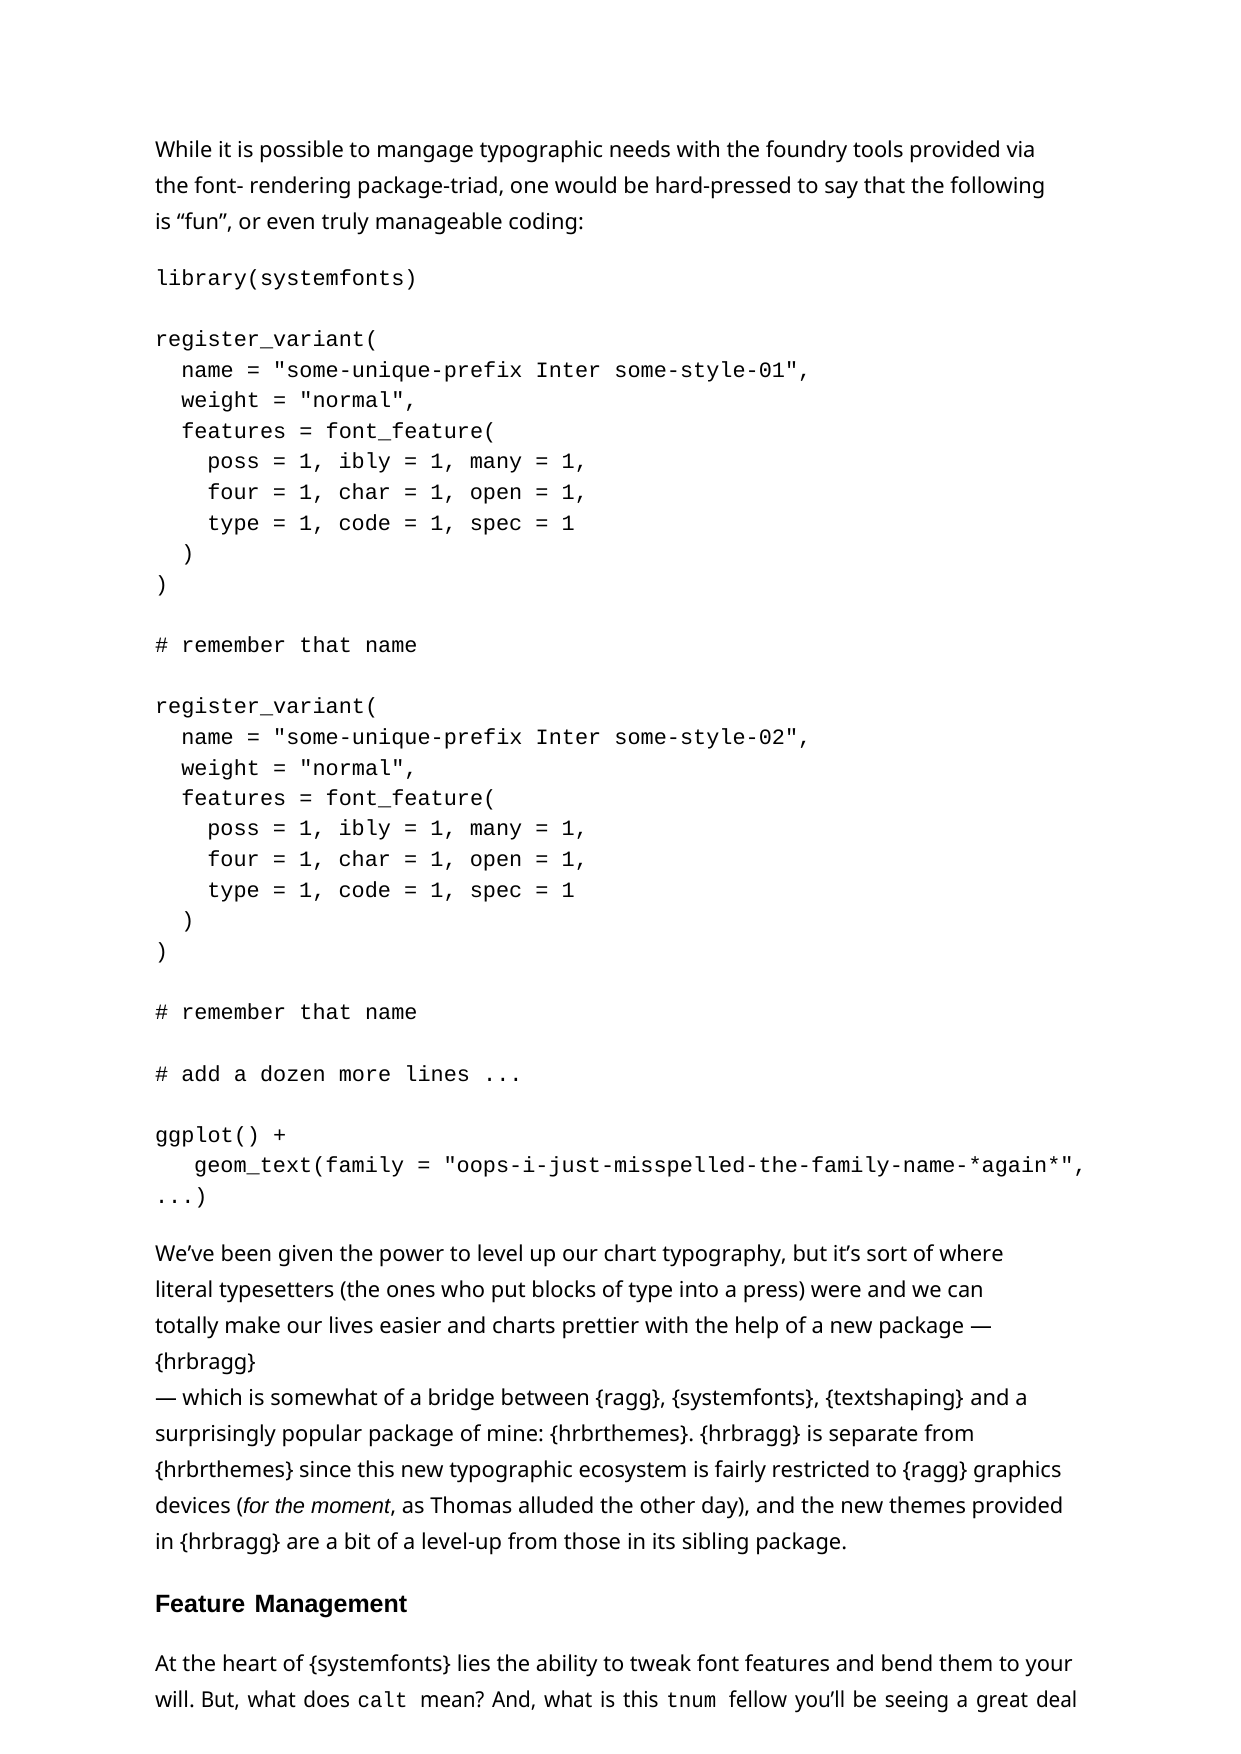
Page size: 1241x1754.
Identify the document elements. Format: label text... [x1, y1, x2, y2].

text {hrbrthemes} since this new typographic ecosystem is fairly restricted to {ragg} graphics devices (for the moment, as Thomas alluded the other day), and the new themes provided in {hrbragg} are a bit of a level-up from those in its sibling package. [155, 1454, 1083, 1556]
text type = 1, code = 1, spec = 1 [207, 512, 1098, 537]
text ) [181, 543, 1098, 567]
text type = 1, code = 1, spec = 1 [207, 879, 1098, 904]
text — which is somewhat of a bridge between {ragg}, {systemfonts}, {textshaping} and a surprisingly popular package of mine: {hrbrthemes}. {hrbragg} is separate from [155, 1382, 1088, 1448]
text library(systemfonts) [155, 267, 1098, 292]
text # add a dozen more lines ... ggplot() + [155, 1026, 524, 1149]
text register_variant( [155, 329, 1098, 353]
text ...) [155, 1185, 1098, 1210]
text poss = 1, ibly = 1, many = 1, [207, 451, 1098, 475]
subtitle Feature Management [155, 1589, 1098, 1618]
text geom_text(family = "oops-i-just-misspelled-the-family-name-*again*", [194, 1155, 1098, 1179]
text four = 1, char = 1, open = 1, [207, 481, 1098, 506]
text # remember that name [155, 1001, 1098, 1026]
text four = 1, char = 1, open = 1, [207, 848, 1098, 873]
text At the heart of {systemfonts} lies the ability to tweak font features and bend them to your will. But, what does calt mean? And, what is this tnum fellow you’ll be seeing a great deal [155, 1648, 1088, 1714]
text register_variant( [155, 696, 1098, 721]
text ) [155, 940, 1098, 965]
text # remember that name [155, 634, 1098, 659]
text We’ve been given the power to level up our chart typography, but it’s sort of where literal typesetters (the ones who put blocks of type into a press) were and we can totally make our lives easier and charts prettier with the help of a new package — {hrbragg} [155, 1238, 1042, 1376]
text While it is possible to mangage typographic needs with the foundry tools provided via the font- rendering package-triad, one would be hard-pressed to say that the following is “fun”, or even truly manageable coding: [155, 133, 1066, 235]
text ) [181, 910, 1098, 934]
text poss = 1, ibly = 1, many = 1, [207, 818, 1098, 842]
text name = "some-unique-prefix Inter some-style-01", weight = "normal", [181, 359, 813, 414]
text features = font_feature( [181, 420, 1098, 445]
text ) [155, 573, 1098, 598]
text name = "some-unique-prefix Inter some-style-02", weight = "normal", [181, 726, 813, 781]
text features = font_feature( [181, 787, 1098, 812]
